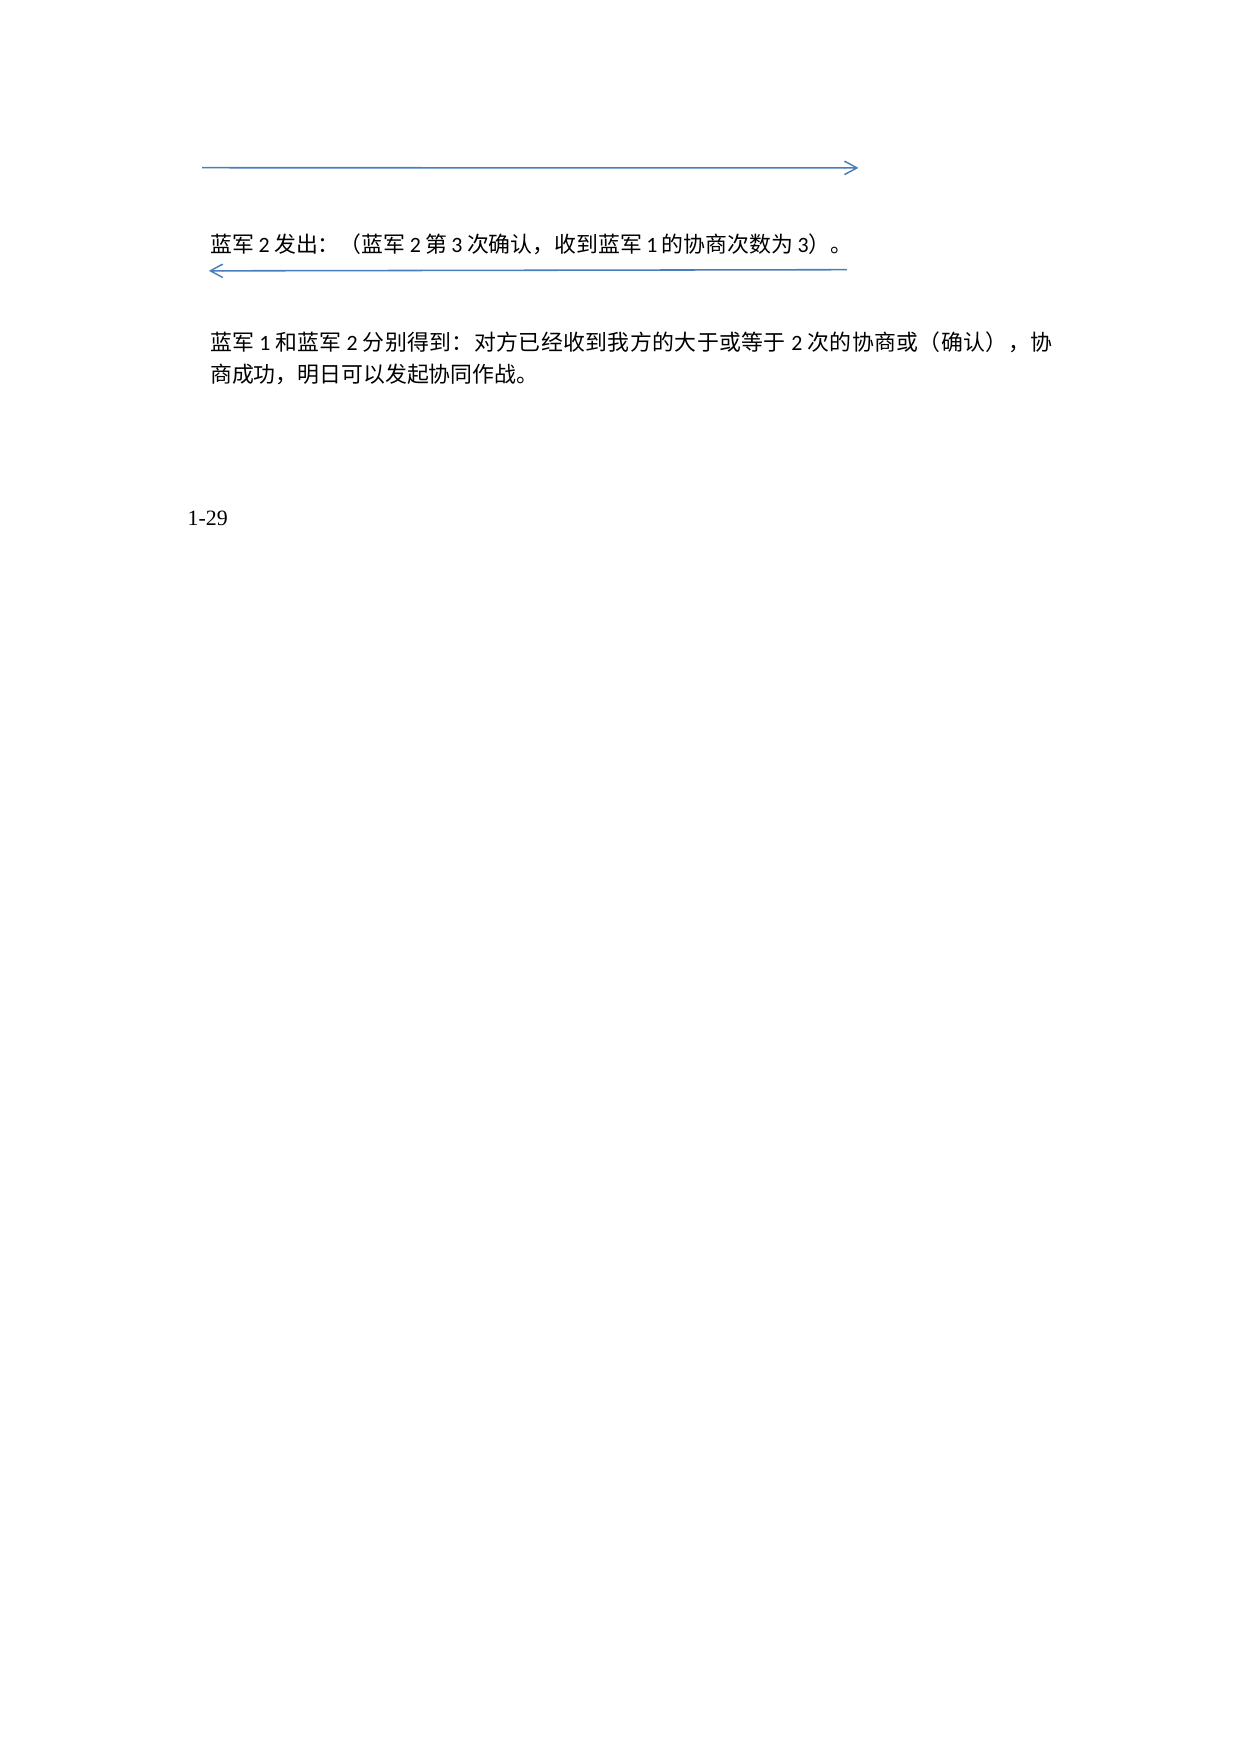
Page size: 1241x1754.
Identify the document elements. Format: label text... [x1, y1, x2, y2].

text 1-29 [187, 505, 1053, 530]
text 蓝军2发出：（蓝军2第3次确认，收到蓝军1的协商次数为3）。 [210, 227, 1053, 259]
text 蓝军1和蓝军2分别得到：对方已经收到我方的大于或等于2次的协商或（确认），协商成功，明日可以发起协同作战。 [210, 324, 1053, 389]
